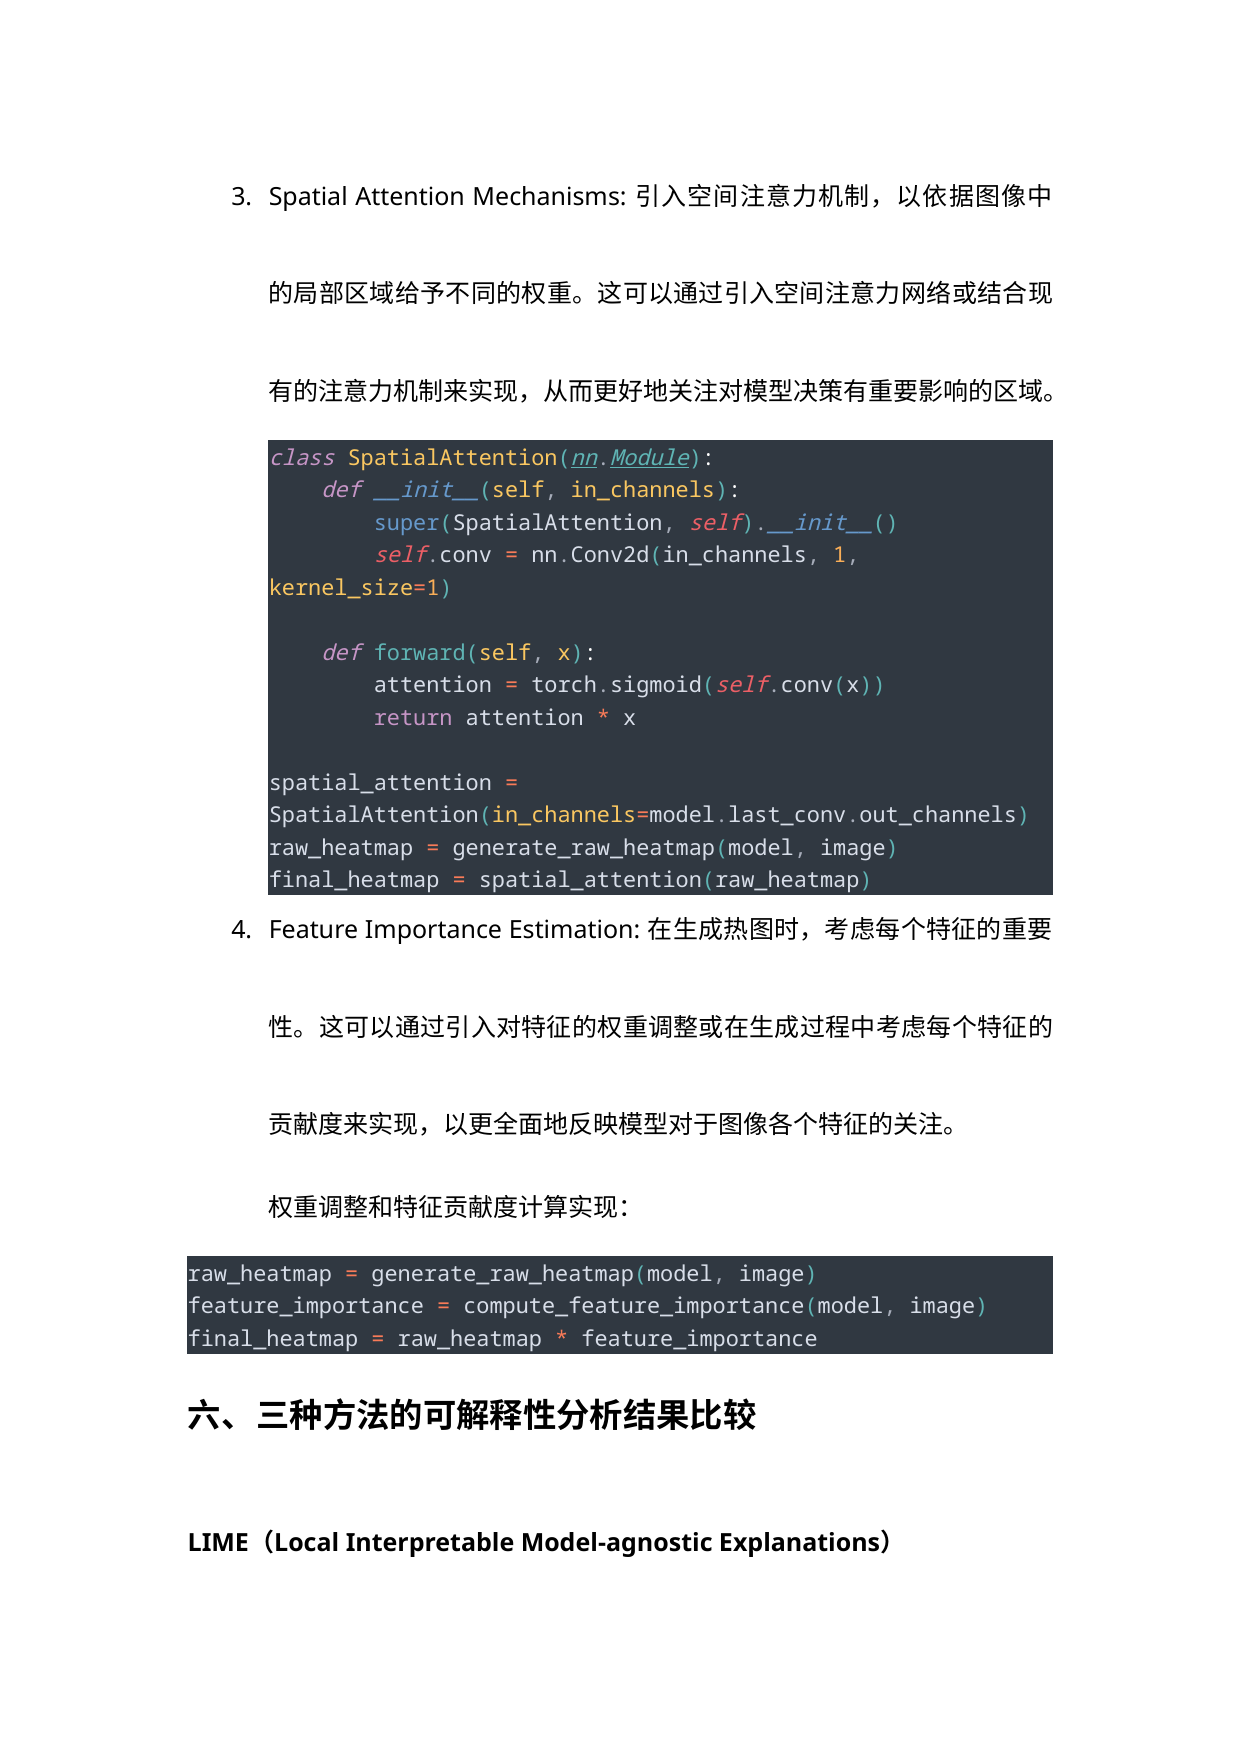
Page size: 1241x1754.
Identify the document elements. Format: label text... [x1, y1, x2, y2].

text raw_heatmap = generate_raw_heatmap(model, image) [187, 1256, 1053, 1289]
list return attention * x [268, 700, 1053, 733]
list raw_heatmap = generate_raw_heatmap(model, image) [268, 830, 1053, 863]
list def __init__(self, in_channels): [268, 473, 1053, 505]
text feature_importance = compute_feature_importance(model, image) [187, 1289, 1053, 1321]
list class SpatialAttention(nn.Module): [268, 440, 1053, 473]
list Feature Importance Estimation: 在生成热图时，考虑每个特征的重要性。这可以通过引入对特征的权重调整或在生成过程中考虑每个特征的贡献度来实现，以更全面地反映模型对于图像各个特征的关注。 [231, 895, 1053, 1155]
list spatial_attention = SpatialAttention(in_channels=model.last_conv.out_channels) [268, 765, 1053, 830]
list final_heatmap = spatial_attention(raw_heatmap) [268, 863, 1053, 895]
text final_heatmap = raw_heatmap * feature_importance [187, 1321, 1053, 1354]
list Spatial Attention Mechanisms: 引入空间注意力机制，以依据图像中的局部区域给予不同的权重。这可以通过引入空间注意力网络或结合现有的注意力机制来实现，从而更好地关注对模型决策有重要影响的区域。 [231, 162, 1053, 422]
text 权重调整和特征贡献度计算实现： [268, 1173, 1053, 1238]
list def forward(self, x): [268, 635, 1053, 668]
text LIME（Local Interpretable Model-agnostic Explanations） [187, 1508, 1053, 1573]
list super(SpatialAttention, self).__init__() [268, 505, 1053, 538]
subtitle 三种方法的可解释性分析结果比较 [187, 1381, 1053, 1446]
list attention = torch.sigmoid(self.conv(x)) [268, 668, 1053, 700]
list self.conv = nn.Conv2d(in_channels, 1, kernel_size=1) [268, 538, 1053, 603]
